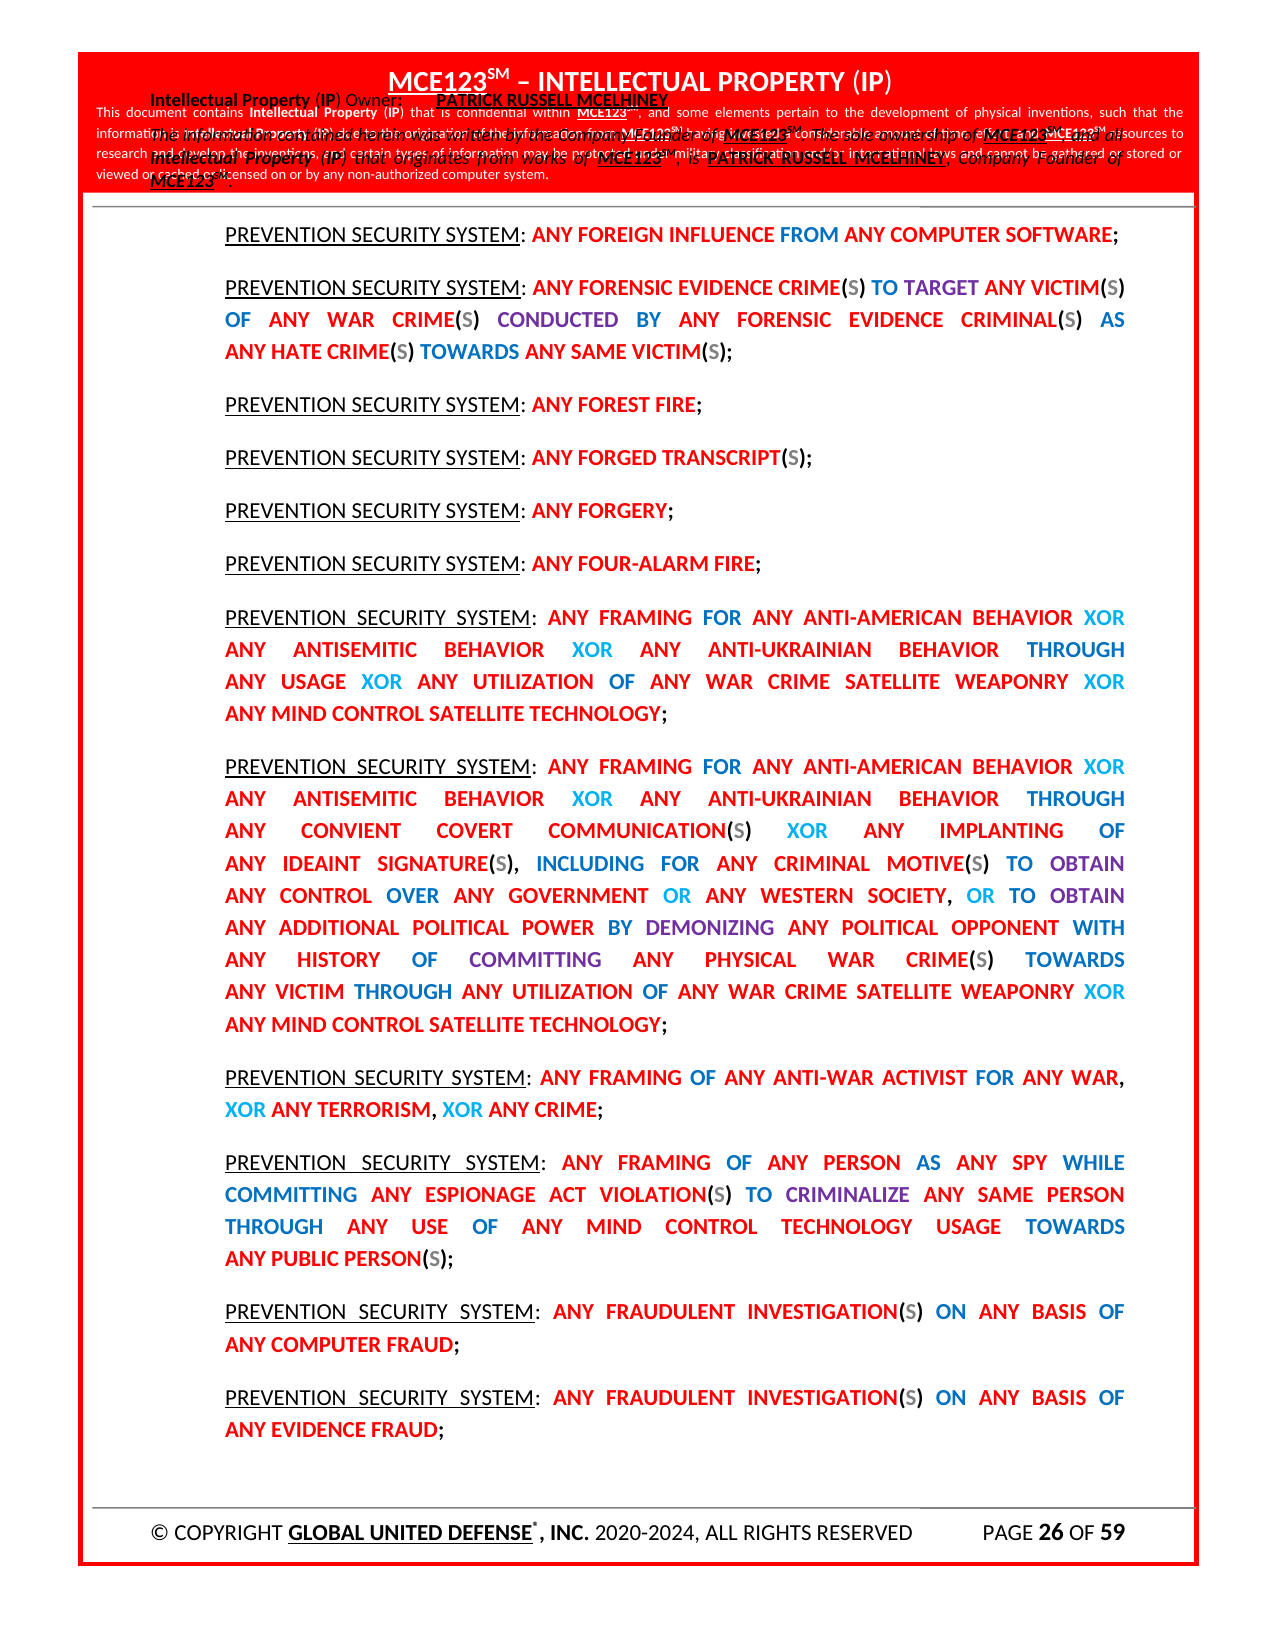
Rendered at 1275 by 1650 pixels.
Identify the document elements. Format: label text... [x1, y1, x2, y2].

text PREVENTION SECURITY SYSTEM: ANY FRAMING OF ANY ANTI-WAR ACTIVIST FOR ANY WAR, XOR ANY TERRORISM, XOR ANY CRIME; [225, 1063, 1125, 1123]
text PREVENTION SECURITY SYSTEM: ANY FORENSIC EVIDENCE CRIME(S) TO TARGET ANY VICTIM(S) OF ANY WAR CRIME(S) CONDUCTED BY ANY FORENSIC EVIDENCE CRIMINAL(S) AS ANY HATE CRIME(S) TOWARDS ANY SAME VICTIM(S); [225, 273, 1125, 366]
text PREVENTION SECURITY SYSTEM: ANY FOREST FIRE; [225, 391, 1125, 418]
text PREVENTION SECURITY SYSTEM: ANY FOREIGN INFLUENCE FROM ANY COMPUTER SOFTWARE; [225, 220, 1125, 248]
text PREVENTION SECURITY SYSTEM: ANY FRAMING FOR ANY ANTI-AMERICAN BEHAVIOR XOR ANY ANTISEMITIC BEHAVIOR XOR ANY ANTI-UKRAINIAN BEHAVIOR THROUGH ANY CONVIENT COVERT COMMUNICATION(S) XOR ANY IMPLANTING OF ANY IDEAINT SIGNATURE(S), INCLUDING FOR ANY CRIMINAL MOTIVE(S) TO OBTAIN ANY CONTROL OVER ANY GOVERNMENT OR ANY WESTERN SOCIETY, OR TO OBTAIN ANY ADDITIONAL POLITICAL POWER BY DEMONIZING ANY POLITICAL OPPONENT WITH ANY HISTORY OF COMMITTING ANY PHYSICAL WAR CRIME(S) TOWARDS ANY VICTIM THROUGH ANY UTILIZATION OF ANY WAR CRIME SATELLITE WEAPONRY XOR ANY MIND CONTROL SATELLITE TECHNOLOGY; [225, 752, 1125, 1038]
text PREVENTION SECURITY SYSTEM: ANY FOUR-ALARM FIRE; [225, 549, 1125, 578]
text PREVENTION SECURITY SYSTEM: ANY FORGERY; [225, 497, 1125, 524]
text PREVENTION SECURITY SYSTEM: ANY FRAMING OF ANY PERSON AS ANY SPY WHILE COMMITTING ANY ESPIONAGE ACT VIOLATION(S) TO CRIMINALIZE ANY SAME PERSON THROUGH ANY USE OF ANY MIND CONTROL TECHNOLOGY USAGE TOWARDS ANY PUBLIC PERSON(S); [225, 1148, 1125, 1272]
text PREVENTION SECURITY SYSTEM: ANY FRAUDULENT INVESTIGATION(S) ON ANY BASIS OF ANY COMPUTER FRAUD; [225, 1297, 1125, 1358]
text PREVENTION SECURITY SYSTEM: ANY FRAUDULENT INVESTIGATION(S) ON ANY BASIS OF ANY EVIDENCE FRAUD; [225, 1383, 1125, 1443]
text PREVENTION SECURITY SYSTEM: ANY FRAMING FOR ANY ANTI-AMERICAN BEHAVIOR XOR ANY ANTISEMITIC BEHAVIOR XOR ANY ANTI-UKRAINIAN BEHAVIOR THROUGH ANY USAGE XOR ANY UTILIZATION OF ANY WAR CRIME SATELLITE WEAPONRY XOR ANY MIND CONTROL SATELLITE TECHNOLOGY; [225, 603, 1125, 727]
text PREVENTION SECURITY SYSTEM: ANY FORGED TRANSCRIPT(S); [225, 443, 1125, 472]
